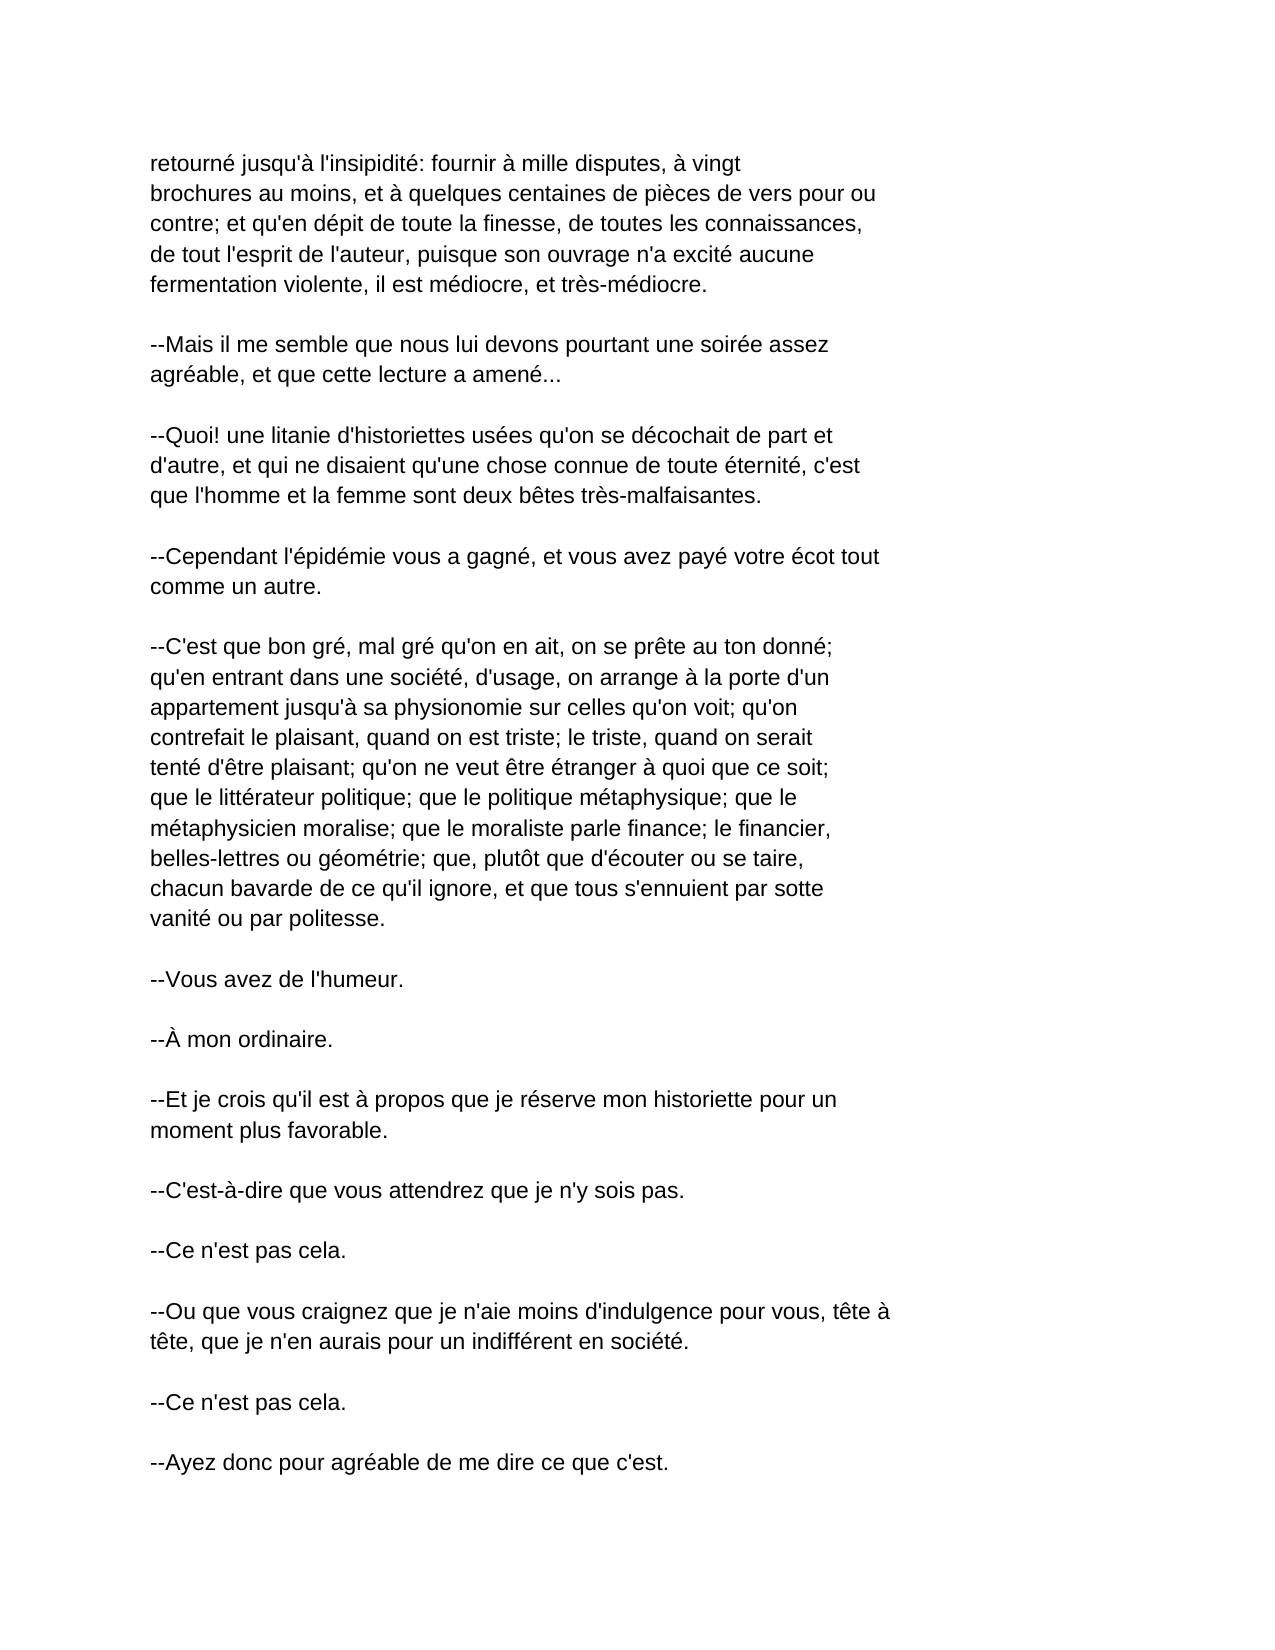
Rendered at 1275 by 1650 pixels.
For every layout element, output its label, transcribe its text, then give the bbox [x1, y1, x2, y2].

text comme un autre. [150, 573, 1125, 599]
text --Vous avez de l'humeur. [150, 966, 1125, 992]
text --Ce n'est pas cela. [150, 1388, 1125, 1415]
text contre; et qu'en dépit de toute la finesse, de toutes les connaissances, [150, 210, 1125, 237]
text belles-lettres ou géométrie; que, plutôt que d'écouter ou se taire, [150, 845, 1125, 871]
text que le littérateur politique; que le politique métaphysique; que le [150, 784, 1125, 811]
text contrefait le plaisant, quand on est triste; le triste, quand on serait [150, 724, 1125, 750]
text brochures au moins, et à quelques centaines de pièces de vers pour ou [150, 180, 1125, 207]
text vanité ou par politesse. [150, 905, 1125, 932]
text de tout l'esprit de l'auteur, puisque son ouvrage n'a excité aucune [150, 241, 1125, 267]
text moment plus favorable. [150, 1117, 1125, 1143]
text retourné jusqu'à l'insipidité: fournir à mille disputes, à vingt [150, 150, 1125, 176]
text --C'est-à-dire que vous attendrez que je n'y sois pas. [150, 1177, 1125, 1203]
text --Ou que vous craignez que je n'aie moins d'indulgence pour vous, tête à [150, 1298, 1125, 1324]
text --Ayez donc pour agréable de me dire ce que c'est. [150, 1449, 1125, 1475]
text --Et je crois qu'il est à propos que je réserve mon historiette pour un [150, 1086, 1125, 1113]
text --Quoi! une litanie d'historiettes usées qu'on se décochait de part et [150, 422, 1125, 448]
text tenté d'être plaisant; qu'on ne veut être étranger à quoi que ce soit; [150, 754, 1125, 781]
text --Cependant l'épidémie vous a gagné, et vous avez payé votre écot tout [150, 543, 1125, 569]
text --C'est que bon gré, mal gré qu'on en ait, on se prête au ton donné; [150, 633, 1125, 660]
text --Ce n'est pas cela. [150, 1237, 1125, 1264]
text que l'homme et la femme sont deux bêtes très-malfaisantes. [150, 482, 1125, 509]
text fermentation violente, il est médiocre, et très-médiocre. [150, 271, 1125, 297]
text qu'en entrant dans une société, d'usage, on arrange à la porte d'un [150, 663, 1125, 690]
text --À mon ordinaire. [150, 1026, 1125, 1052]
text --Mais il me semble que nous lui devons pourtant une soirée assez [150, 331, 1125, 358]
text tête, que je n'en aurais pour un indifférent en société. [150, 1328, 1125, 1354]
text chacun bavarde de ce qu'il ignore, et que tous s'ennuient par sotte [150, 875, 1125, 901]
text métaphysicien moralise; que le moraliste parle finance; le financier, [150, 814, 1125, 841]
text agréable, et que cette lecture a amené... [150, 361, 1125, 388]
text d'autre, et qui ne disaient qu'une chose connue de toute éternité, c'est [150, 452, 1125, 478]
text appartement jusqu'à sa physionomie sur celles qu'on voit; qu'on [150, 694, 1125, 720]
